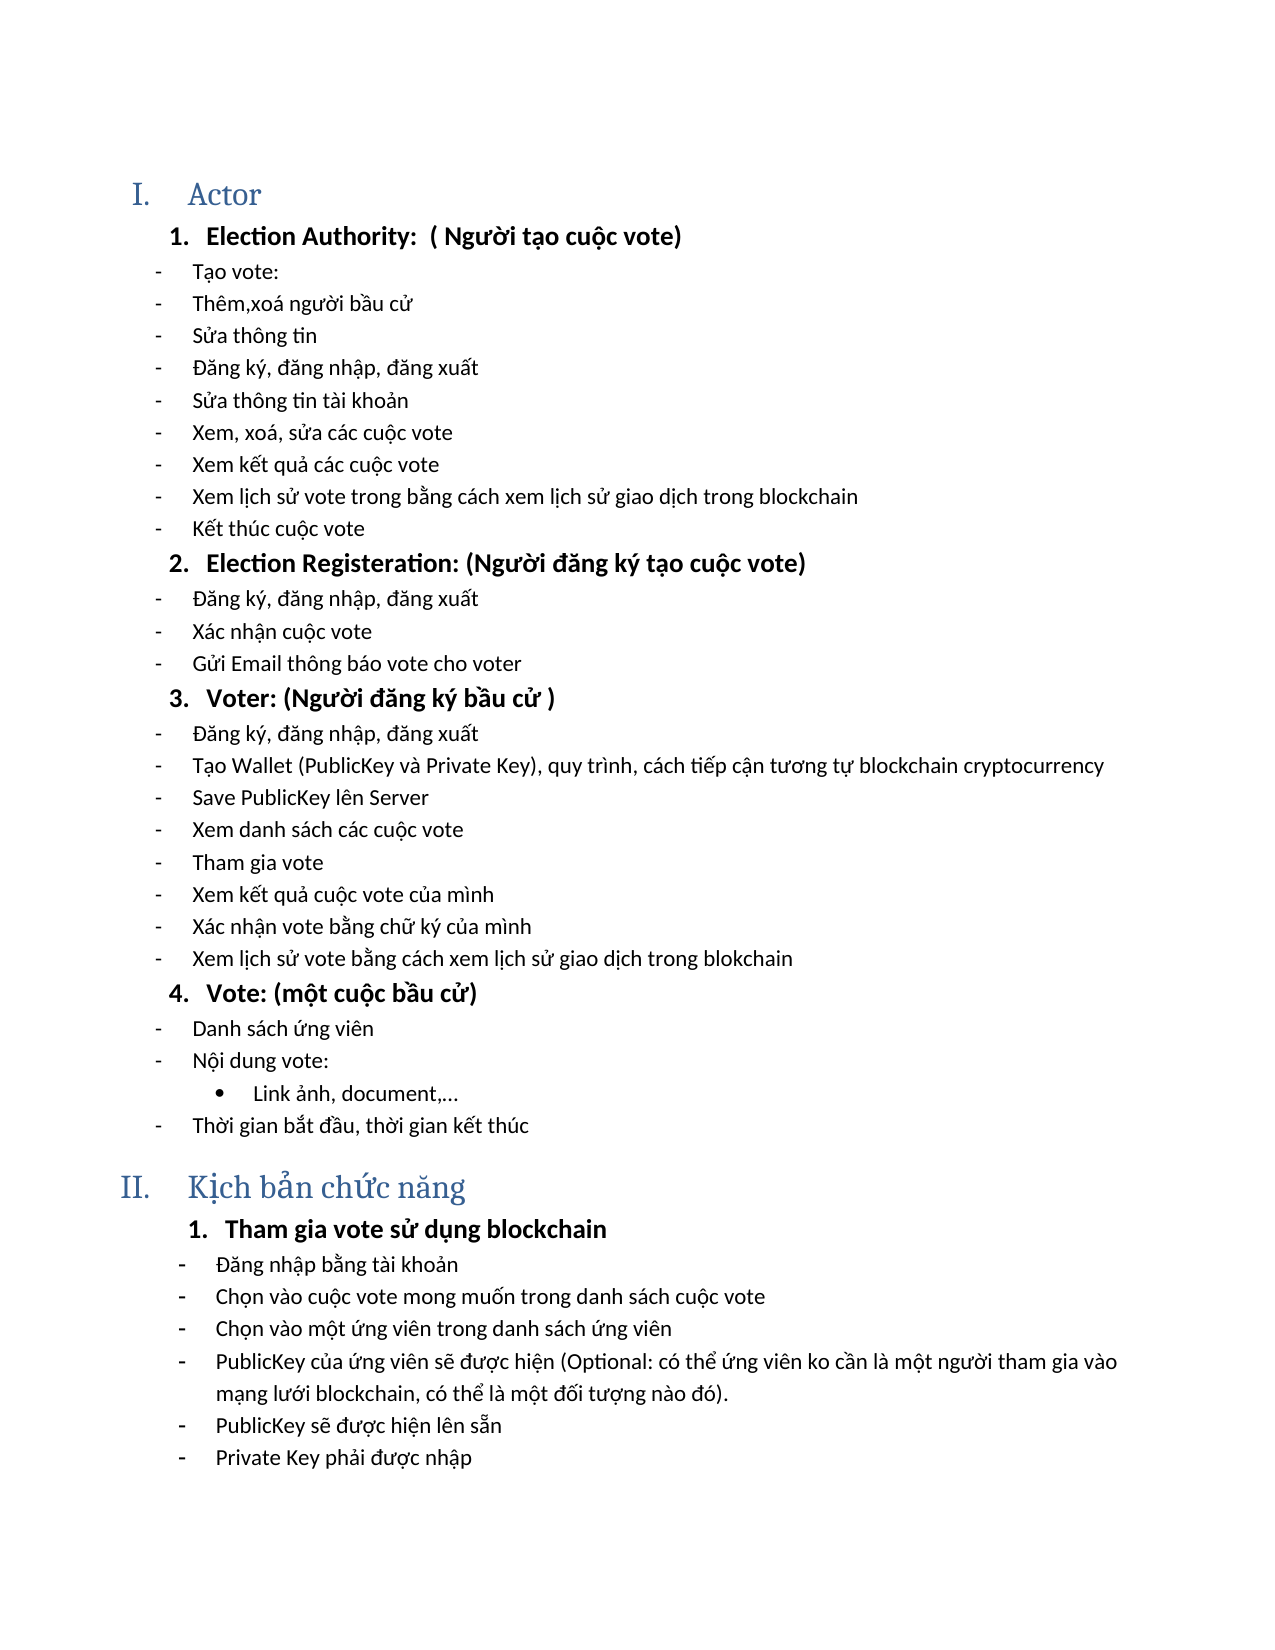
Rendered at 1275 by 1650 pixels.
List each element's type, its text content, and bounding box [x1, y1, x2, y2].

list Link ảnh, document,… [216, 1079, 1125, 1107]
list Election Registeration: (Người đăng ký tạo cuộc vote) [169, 547, 1125, 580]
list Chọn vào cuộc vote mong muốn trong danh sách cuộc vote [178, 1282, 1125, 1310]
list Election Authority: ( Người tạo cuộc vote) [169, 219, 1125, 252]
list Xác nhận vote bằng chữ ký của mình [155, 912, 1125, 940]
list Tạo vote: [155, 257, 1125, 285]
list Vote: (một cuộc bầu cử) [169, 977, 1125, 1009]
list Private Key phải được nhập [178, 1443, 1125, 1471]
list Tạo Wallet (PublicKey và Private Key), quy trình, cách tiếp cận tương tự blockchain cryptocurrency [155, 751, 1125, 779]
list Tham gia vote [155, 848, 1125, 876]
list Xác nhận cuộc vote [155, 617, 1125, 645]
list Gửi Email thông báo vote cho voter [155, 649, 1125, 677]
list Đăng ký, đăng nhập, đăng xuất [155, 353, 1125, 382]
list PublicKey sẽ được hiện lên sẵn [178, 1411, 1125, 1439]
list Xem lịch sử vote trong bằng cách xem lịch sử giao dịch trong blockchain [155, 482, 1125, 510]
list Xem danh sách các cuộc vote [155, 816, 1125, 844]
list Chọn vào một ứng viên trong danh sách ứng viên [178, 1314, 1125, 1343]
list Xem lịch sử vote bằng cách xem lịch sử giao dịch trong blokchain [155, 944, 1125, 972]
list Đăng ký, đăng nhập, đăng xuất [155, 719, 1125, 747]
list Thời gian bắt đầu, thời gian kết thúc [155, 1111, 1125, 1139]
list Đăng ký, đăng nhập, đăng xuất [155, 584, 1125, 613]
list Xem kết quả các cuộc vote [155, 450, 1125, 478]
list Xem, xoá, sửa các cuộc vote [155, 418, 1125, 446]
subtitle Actor [150, 175, 1125, 213]
list Tham gia vote sử dụng blockchain [187, 1212, 1125, 1245]
subtitle Kịch bản chức năng [150, 1168, 1125, 1207]
list Nội dung vote: [155, 1047, 1125, 1075]
list Sửa thông tin [155, 321, 1125, 349]
list Voter: (Người đăng ký bầu cử ) [169, 681, 1125, 714]
list Danh sách ứng viên [155, 1014, 1125, 1042]
list Sửa thông tin tài khoản [155, 386, 1125, 414]
list Đăng nhập bằng tài khoản [178, 1250, 1125, 1278]
list Kết thúc cuộc vote [155, 514, 1125, 542]
list Thêm,xoá người bầu cử [155, 289, 1125, 317]
list Save PublicKey lên Server [155, 783, 1125, 811]
list Xem kết quả cuộc vote của mình [155, 880, 1125, 908]
list PublicKey của ứng viên sẽ được hiện (Optional: có thể ứng viên ko cần là một người tham gia vào mạng lưới blockchain, có thể là một đối tượng nào đó). [178, 1347, 1125, 1407]
